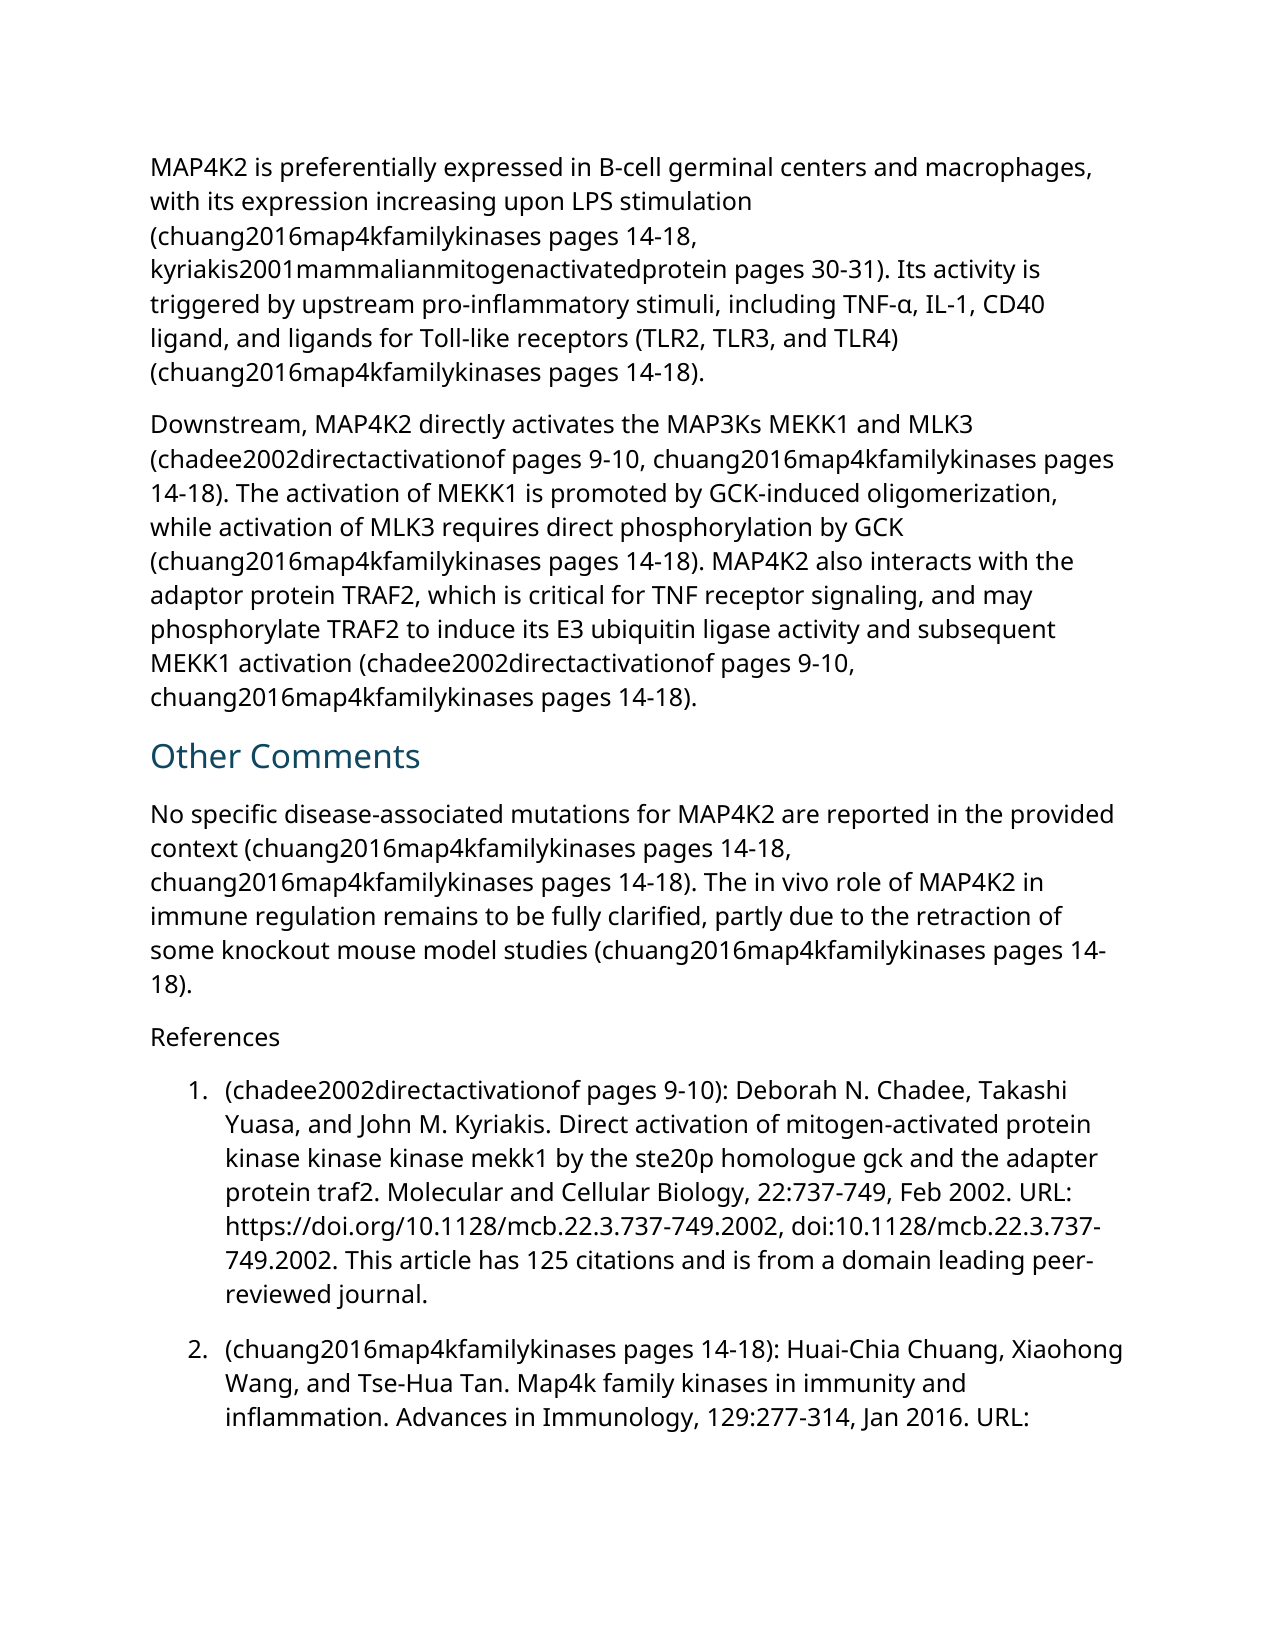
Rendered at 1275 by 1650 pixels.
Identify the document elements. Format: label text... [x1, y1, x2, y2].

subtitle Other Comments [150, 732, 1125, 778]
text Downstream, MAP4K2 directly activates the MAP3Ks MEKK1 and MLK3 (chadee2002directactivationof pages 9-10, chuang2016map4kfamilykinases pages 14-18). The activation of MEKK1 is promoted by GCK-induced oligomerization, while activation of MLK3 requires direct phosphorylation by GCK (chuang2016map4kfamilykinases pages 14-18). MAP4K2 also interacts with the adaptor protein TRAF2, which is critical for TNF receptor signaling, and may phosphorylate TRAF2 to induce its E3 ubiquitin ligase activity and subsequent MEKK1 activation (chadee2002directactivationof pages 9-10, chuang2016map4kfamilykinases pages 14-18). [150, 407, 1125, 714]
text References [150, 1020, 1125, 1054]
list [187, 1332, 1125, 1434]
list (chadee2002directactivationof pages 9-10): Deborah N. Chadee, Takashi Yuasa, and John M. Kyriakis. Direct activation of mitogen-activated protein kinase kinase kinase mekk1 by the ste20p homologue gck and the adapter protein traf2. Molecular and Cellular Biology, 22:737-749, Feb 2002. URL: https://doi.org/10.1128/mcb.22.3.737-749.2002, doi:10.1128/mcb.22.3.737-749.2002. This article has 125 citations and is from a domain leading peer-reviewed journal. [187, 1073, 1125, 1311]
text No specific disease-associated mutations for MAP4K2 are reported in the provided context (chuang2016map4kfamilykinases pages 14-18, chuang2016map4kfamilykinases pages 14-18). The in vivo role of MAP4K2 in immune regulation remains to be fully clarified, partly due to the retraction of some knockout mouse model studies (chuang2016map4kfamilykinases pages 14-18). [150, 797, 1125, 1001]
text MAP4K2 is preferentially expressed in B-cell germinal centers and macrophages, with its expression increasing upon LPS stimulation (chuang2016map4kfamilykinases pages 14-18, kyriakis2001mammalianmitogenactivatedprotein pages 30-31). Its activity is triggered by upstream pro-inflammatory stimuli, including TNF-α, IL-1, CD40 ligand, and ligands for Toll-like receptors (TLR2, TLR3, and TLR4) (chuang2016map4kfamilykinases pages 14-18). [150, 150, 1125, 388]
